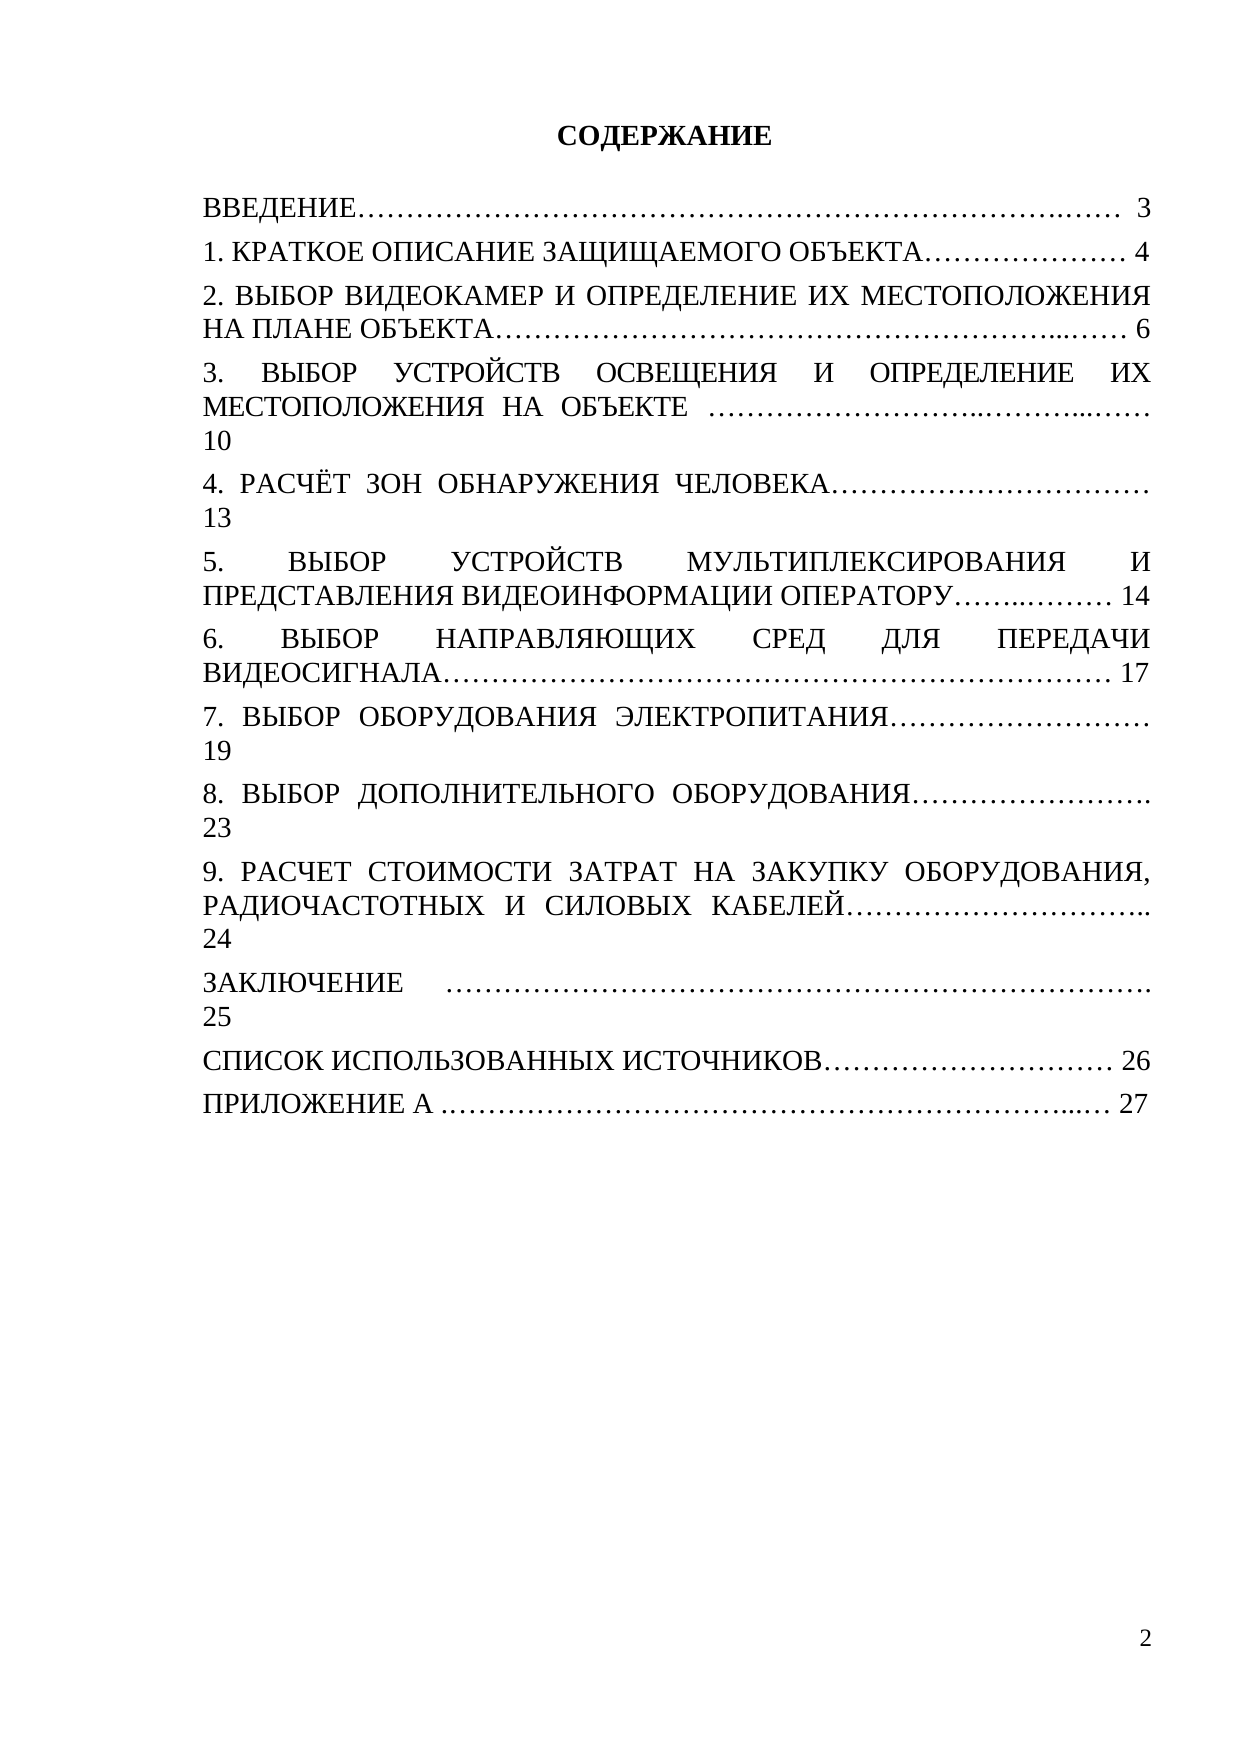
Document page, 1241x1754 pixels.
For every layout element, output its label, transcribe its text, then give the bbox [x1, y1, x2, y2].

text 5. ВЫБОР УСТРОЙСТВ МУЛЬТИПЛЕКСИРОВАНИЯ И ПРЕДСТАВЛЕНИЯ ВИДЕОИНФОРМАЦИИ ОПЕРАТОРУ……..……… 14 [202, 544, 1152, 611]
text 8. ВЫБОР ДОПОЛНИТЕЛЬНОГО ОБОРУДОВАНИЯ……………………. 23 [202, 777, 1152, 844]
text СПИСОК ИСПОЛЬЗОВАННЫХ ИСТОЧНИКОВ………………………… 26 [202, 1043, 1152, 1076]
text 9. РАСЧЕТ СТОИМОСТИ ЗАТРАТ НА ЗАКУПКУ ОБОРУДОВАНИЯ, РАДИОЧАСТОТНЫХ И СИЛОВЫХ КАБЕЛЕЙ………………………….. 24 [202, 854, 1152, 955]
text 2. ВЫБОР ВИДЕОКАМЕР И ОПРЕДЕЛЕНИЕ ИХ МЕСТОПОЛОЖЕНИЯ НА ПЛАНЕ ОБЪЕКТА…………………………………………………...…… 6 [202, 278, 1152, 345]
text ЗАКЛЮЧЕНИЕ ………………………………………………………………. 25 [202, 965, 1152, 1032]
text 1. КРАТКОЕ ОПИСАНИЕ ЗАЩИЩАЕМОГО ОБЪЕКТА………………… 4 [202, 234, 1152, 268]
text ПРИЛОЖЕНИЕ А .………………………………………………………...… 27 [202, 1087, 1152, 1120]
text 3. ВЫБОР УСТРОЙСТВ ОСВЕЩЕНИЯ И ОПРЕДЕЛЕНИЕ ИХ МЕСТОПОЛОЖЕНИЯ НА ОБЪЕКТЕ ………………………..………...…… 10 [202, 356, 1152, 456]
text 6. ВЫБОР НАПРАВЛЯЮЩИХ СРЕД ДЛЯ ПЕРЕДАЧИ ВИДЕОСИГНАЛА…………………………………………………………… 17 [202, 622, 1152, 689]
text ВВЕДЕНИЕ……………………………………………………………….…… 3 [202, 190, 1152, 224]
text 4. РАСЧЁТ ЗОН ОБНАРУЖЕНИЯ ЧЕЛОВЕКА…………………………… 13 [202, 467, 1152, 534]
text 7. ВЫБОР ОБОРУДОВАНИЯ ЭЛЕКТРОПИТАНИЯ……………………… 19 [202, 699, 1152, 766]
text СОДЕРЖАНИЕ [177, 118, 1152, 152]
